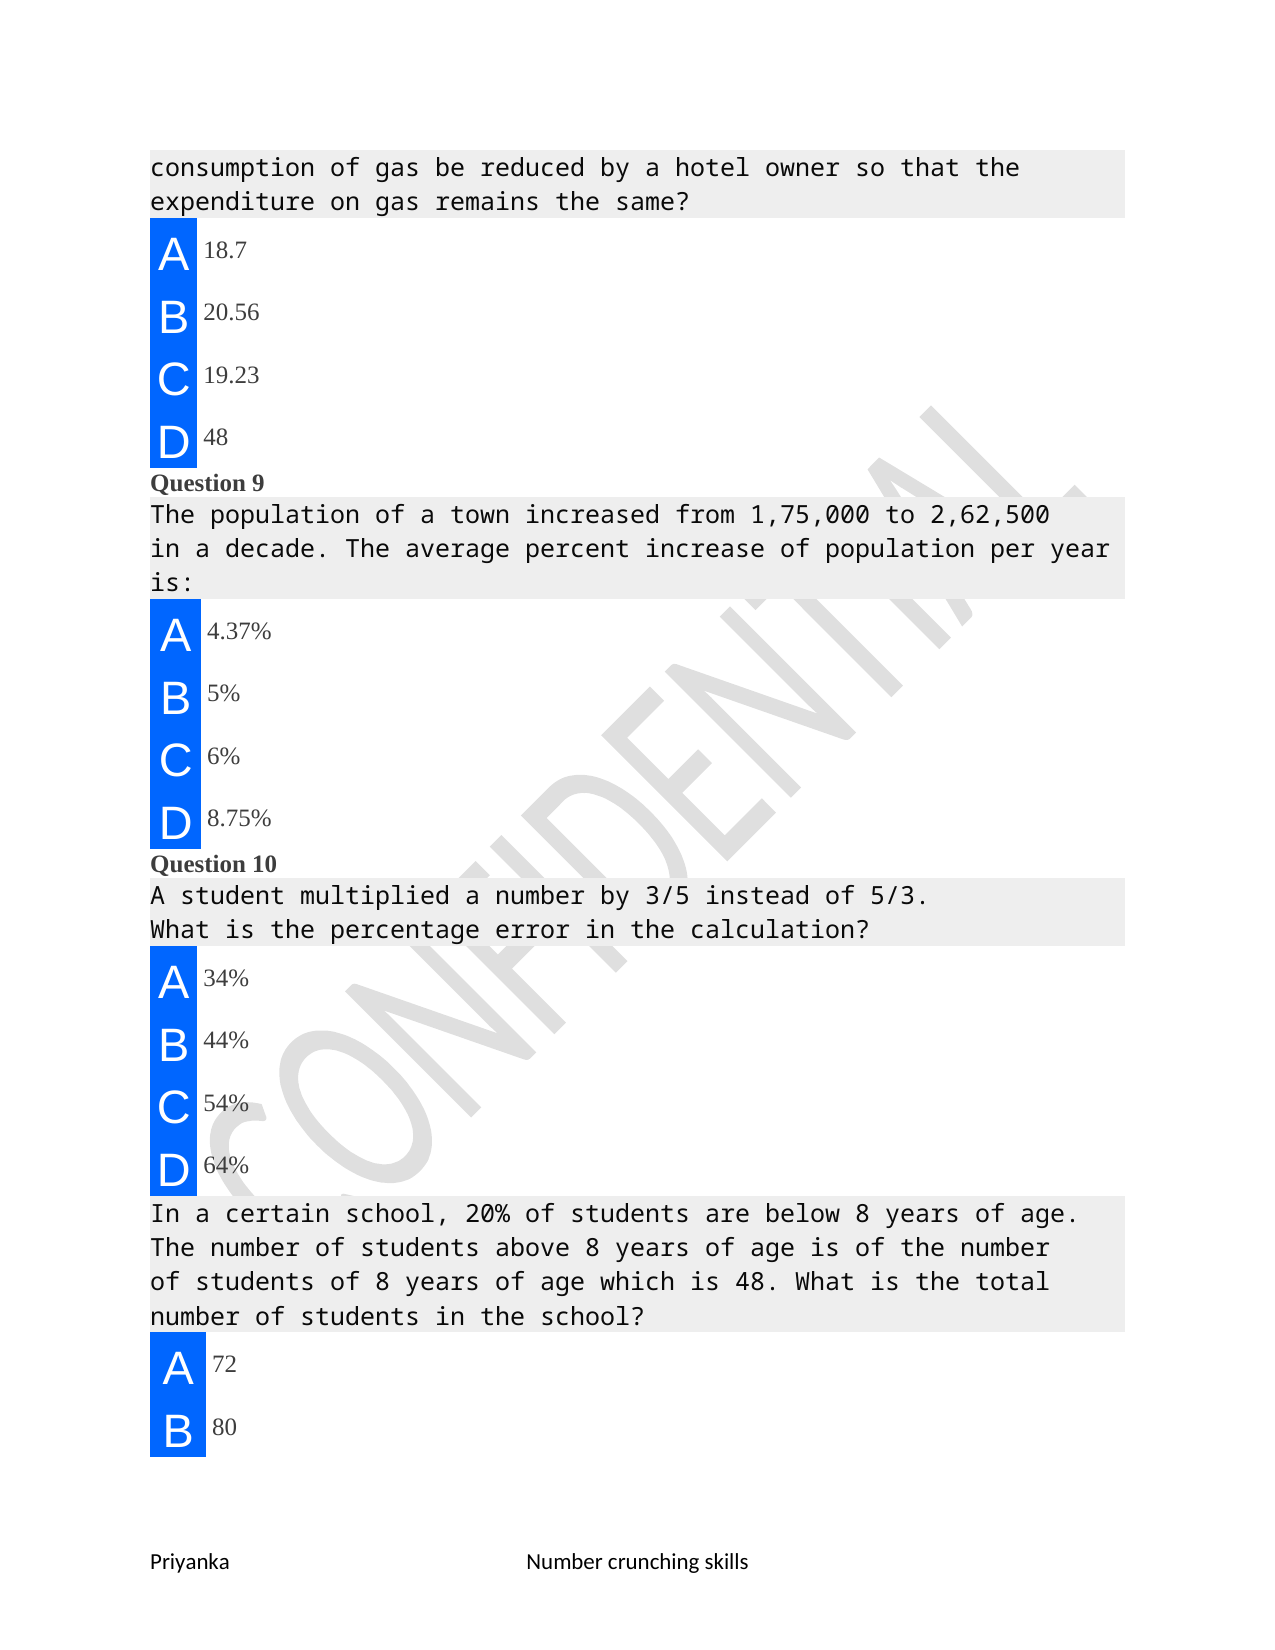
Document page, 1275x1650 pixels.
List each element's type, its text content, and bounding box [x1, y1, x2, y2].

text expenditure on gas remains the same? [150, 184, 1125, 218]
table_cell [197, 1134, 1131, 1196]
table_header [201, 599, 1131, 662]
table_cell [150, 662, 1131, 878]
text What is the percentage error in the calculation? [150, 912, 1125, 946]
text of students of 8 years of age which is 48. What is the total [150, 1264, 1125, 1298]
text In a certain school, 20% of students are below 8 years of age. [150, 1196, 1125, 1230]
text A student multiplied a number by 3/5 instead of 5/3. [150, 878, 1125, 912]
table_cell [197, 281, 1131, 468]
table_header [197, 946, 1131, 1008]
text The number of students above 8 years of age is of the number [150, 1230, 1125, 1264]
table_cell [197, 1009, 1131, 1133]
text in a decade. The average percent increase of population per year is: [150, 531, 1125, 599]
text consumption of gas be reduced by a hotel owner so that the [150, 150, 1125, 184]
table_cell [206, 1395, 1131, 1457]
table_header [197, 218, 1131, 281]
text The population of a town increased from 1,75,000 to 2,62,500 [150, 497, 1125, 531]
text number of students in the school? [150, 1298, 1125, 1332]
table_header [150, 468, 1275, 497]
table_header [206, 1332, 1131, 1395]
